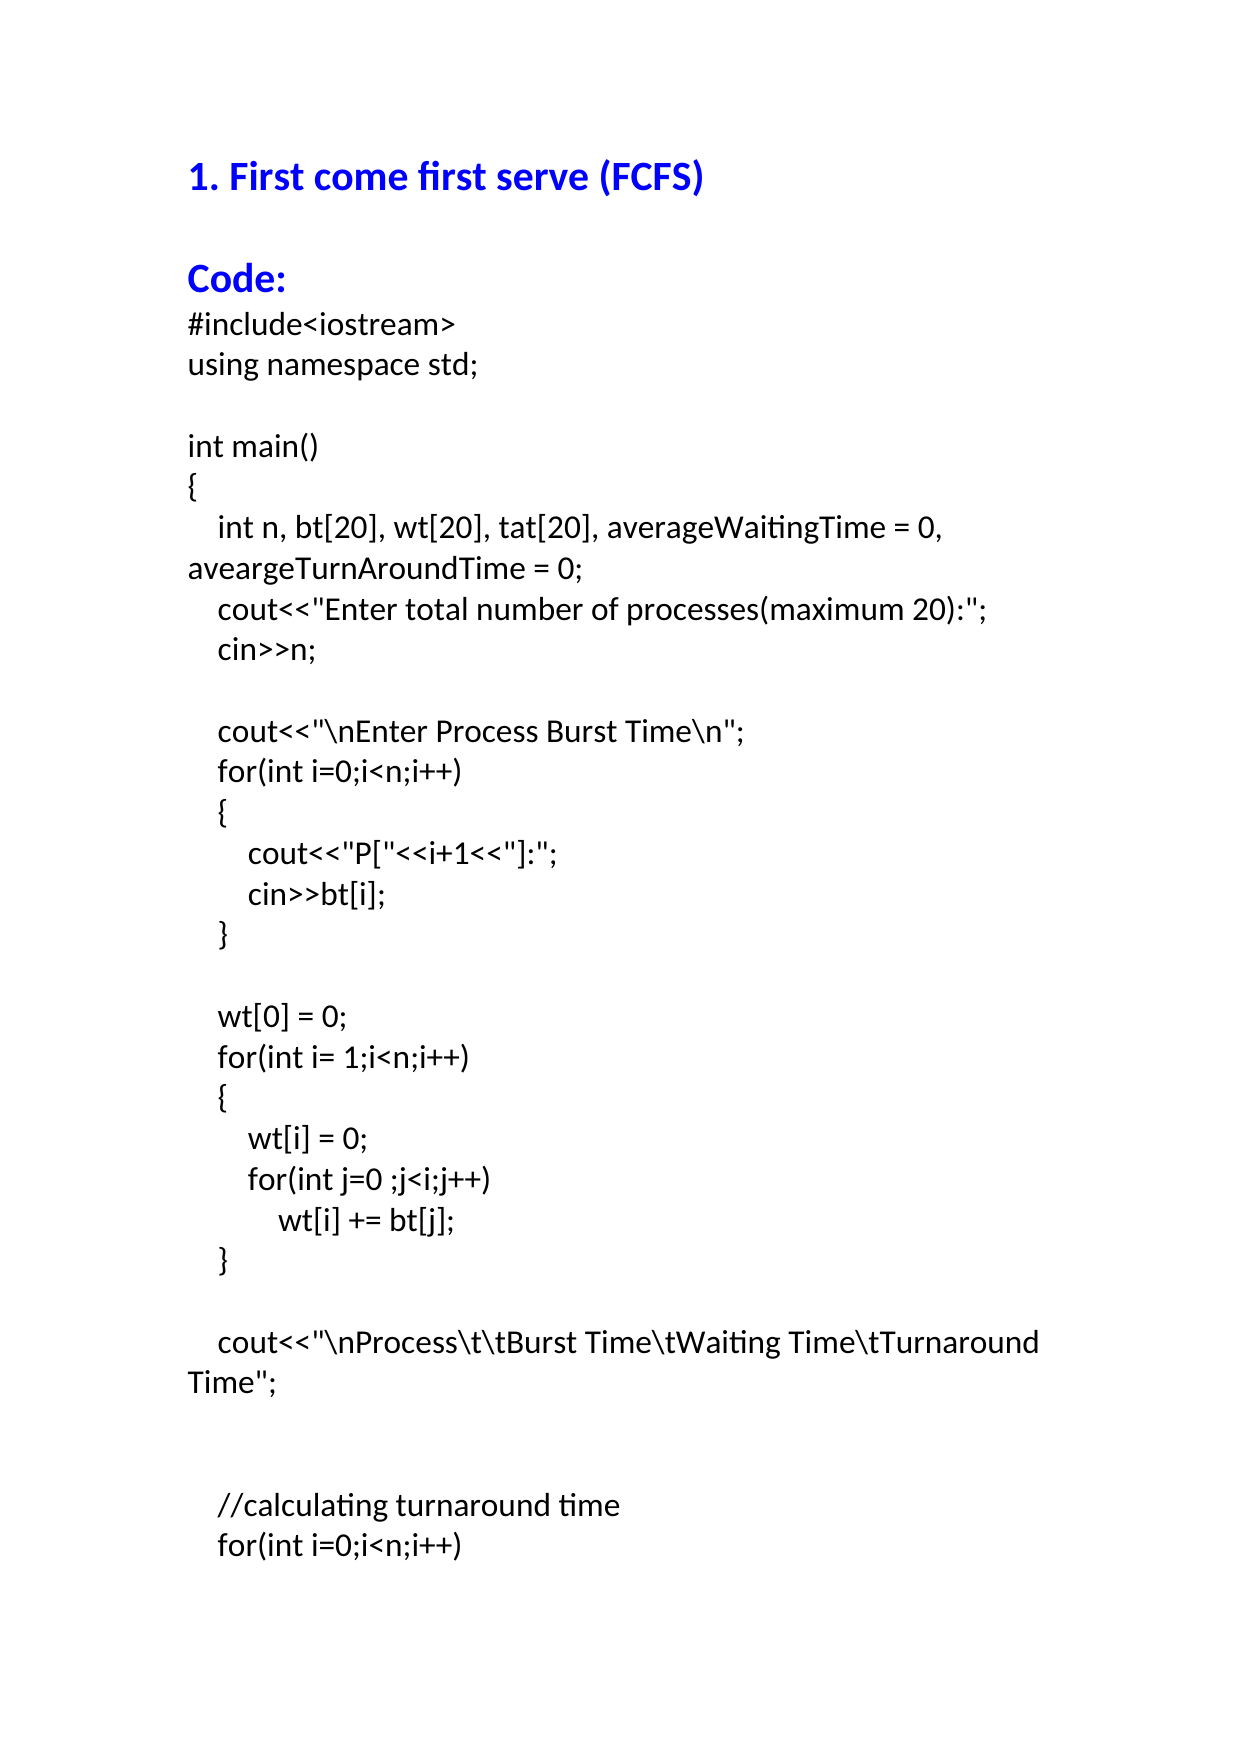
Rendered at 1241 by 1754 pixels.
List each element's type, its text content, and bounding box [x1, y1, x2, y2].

list for(int j=0 ;j<i;j++) [187, 1158, 1053, 1198]
list for(int i=0;i<n;i++) [187, 1524, 1053, 1565]
list } [187, 1239, 1053, 1280]
list using namespace std; [187, 343, 1053, 384]
list { [187, 1076, 1053, 1117]
list wt[i] += bt[j]; [187, 1198, 1053, 1239]
list for(int i= 1;i<n;i++) [187, 1036, 1053, 1076]
list cout<<"\nProcess\t\tBurst Time\tWaiting Time\tTurnaround Time"; [187, 1321, 1053, 1402]
list cin>>bt[i]; [187, 873, 1053, 913]
list wt[0] = 0; [187, 995, 1053, 1036]
list First come first serve (FCFS) [187, 150, 1053, 201]
list cout<<"P["<<i+1<<"]:"; [187, 832, 1053, 873]
list cin>>n; [187, 628, 1053, 669]
list int main() [187, 425, 1053, 465]
list #include<iostream> [187, 302, 1053, 343]
list } [187, 913, 1053, 954]
list for(int i=0;i<n;i++) [187, 751, 1053, 791]
list { [187, 791, 1053, 832]
list cout<<"\nEnter Process Burst Time\n"; [187, 710, 1053, 751]
list wt[i] = 0; [187, 1117, 1053, 1158]
list Code: [187, 252, 1053, 302]
list //calculating turnaround time [187, 1484, 1053, 1524]
list { [187, 465, 1053, 506]
list int n, bt[20], wt[20], tat[20], averageWaitingTime = 0, aveargeTurnAroundTime = 0; [187, 506, 1053, 588]
list cout<<"Enter total number of processes(maximum 20):"; [187, 588, 1053, 628]
